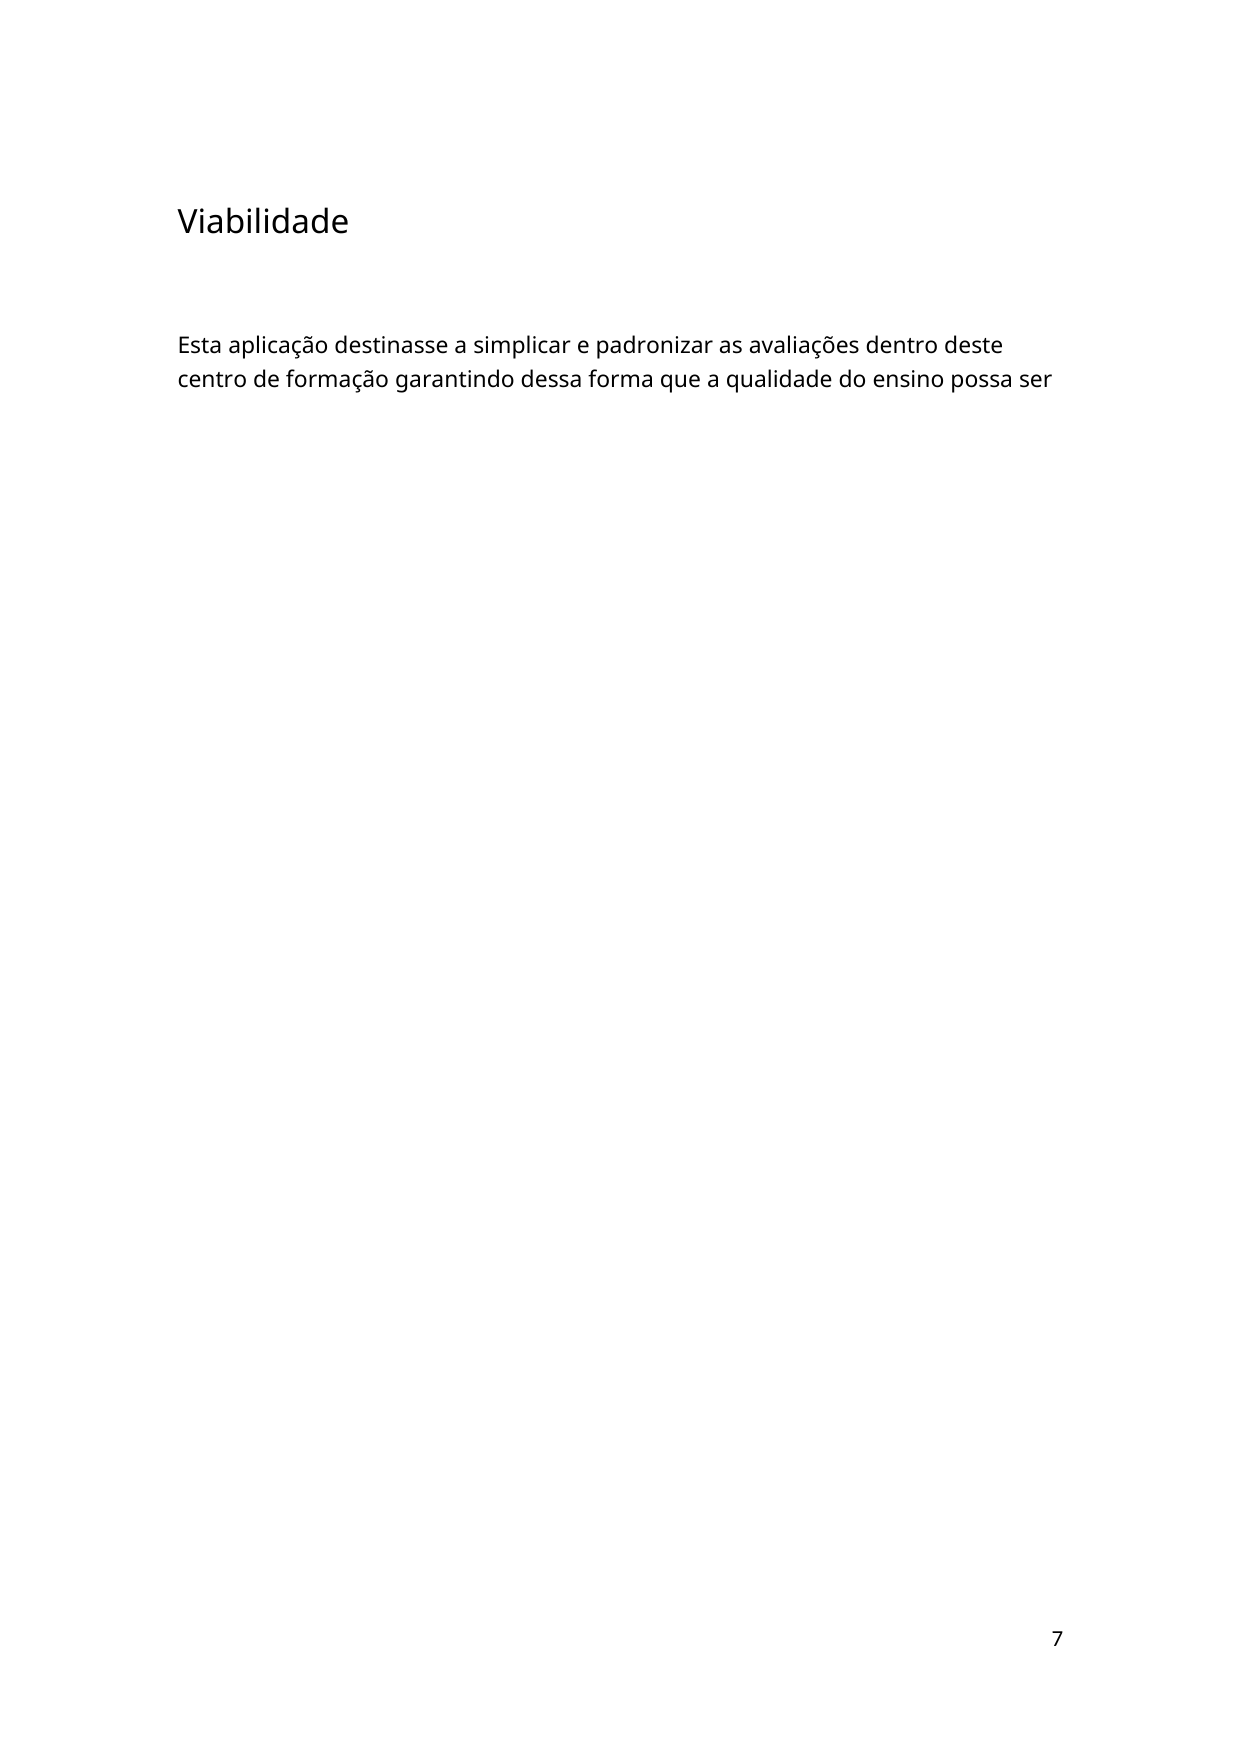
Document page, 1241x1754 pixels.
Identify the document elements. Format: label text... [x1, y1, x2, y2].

text Viabilidade [177, 198, 1063, 243]
text Esta aplicação destinasse a simplicar e padronizar as avaliações dentro deste centro de formação garantindo dessa forma que a qualidade do ensino possa ser [177, 329, 1063, 394]
